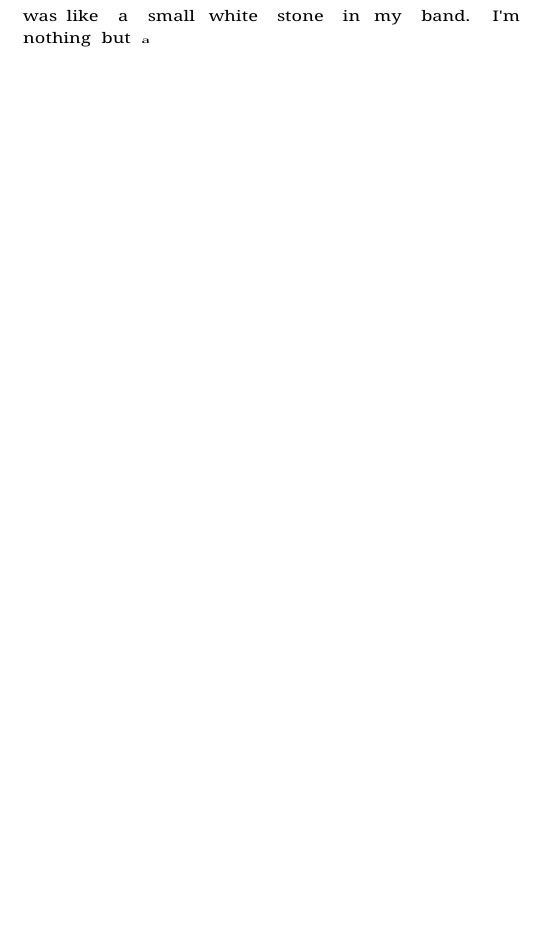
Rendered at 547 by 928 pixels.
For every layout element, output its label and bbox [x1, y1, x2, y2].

text [23, 6, 520, 48]
